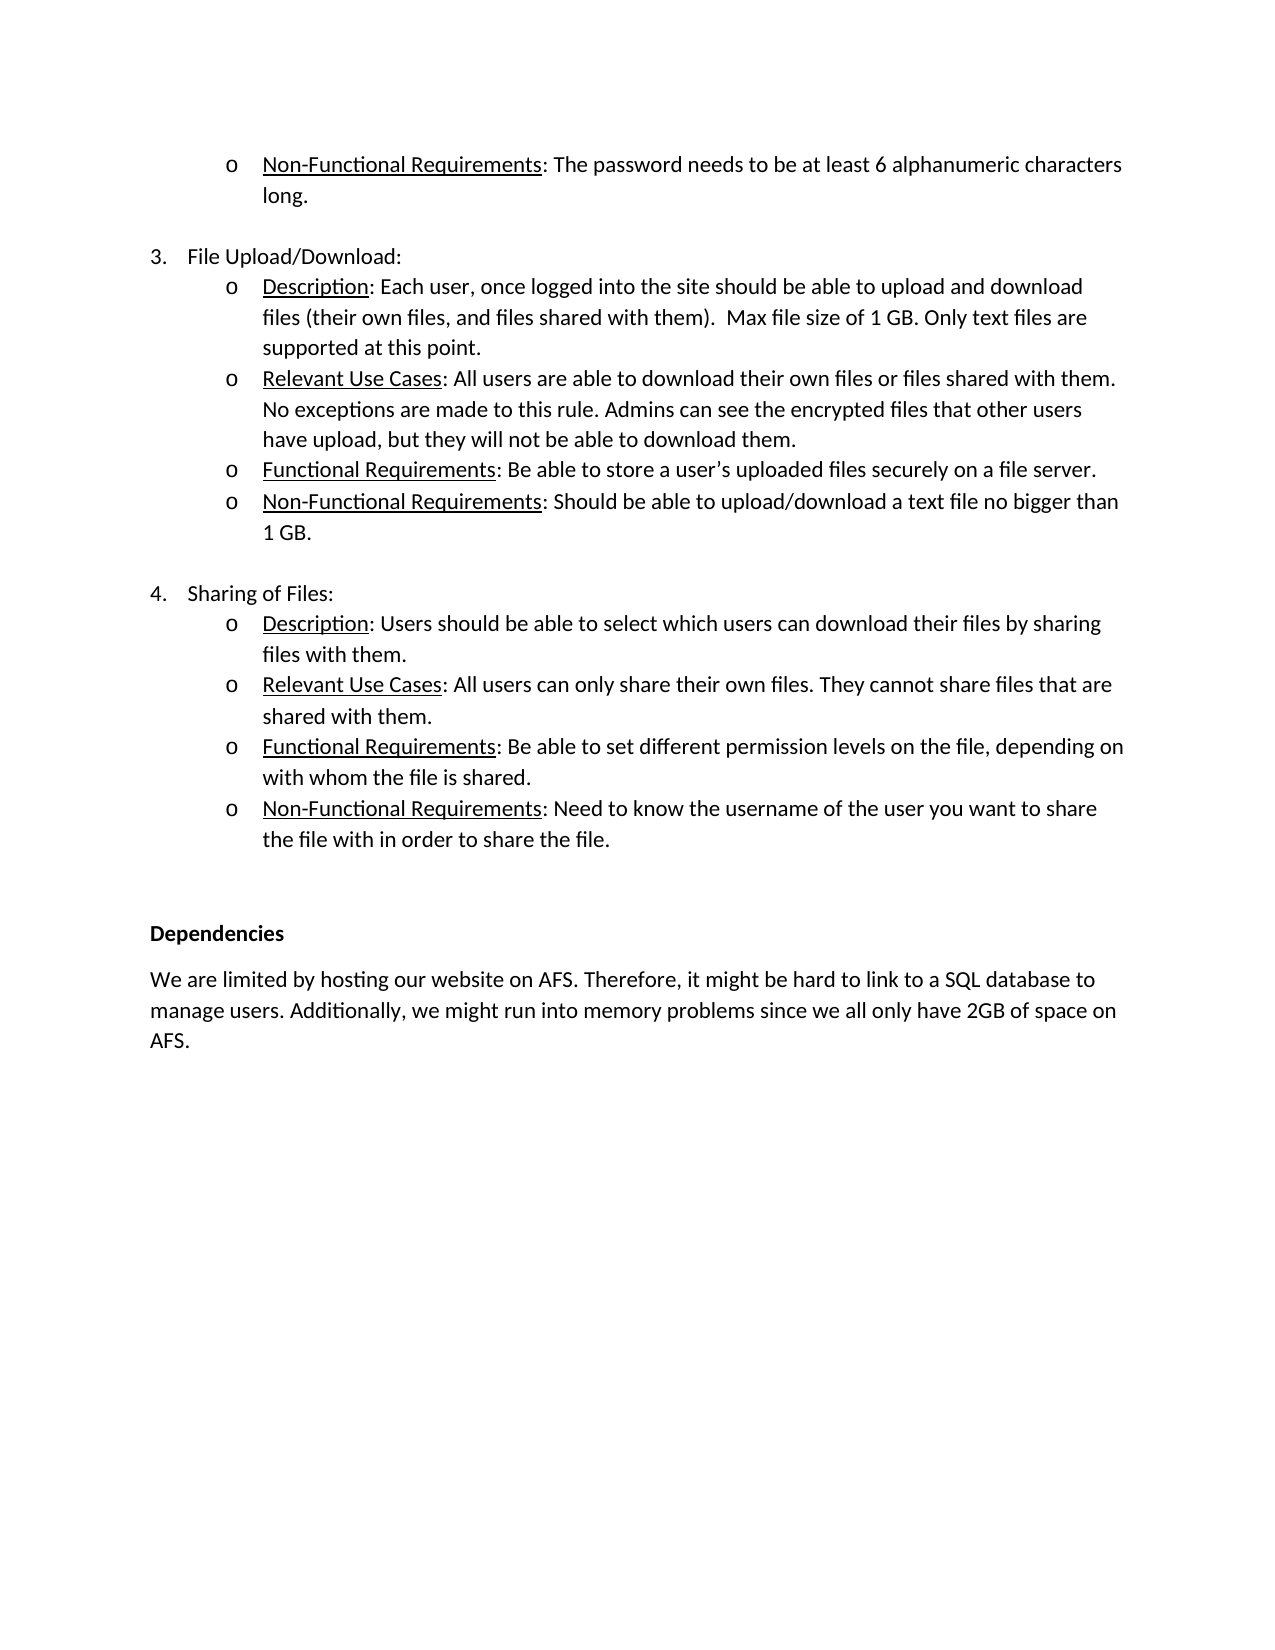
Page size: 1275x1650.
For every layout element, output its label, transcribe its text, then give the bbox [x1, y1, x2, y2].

list Functional Requirements: Be able to set different permission levels on the file, depending on with whom the file is shared. [225, 732, 1125, 791]
list Non-Functional Requirements: Need to know the username of the user you want to share the file with in order to share the file. [225, 794, 1125, 853]
text Dependencies [150, 919, 1125, 947]
list Relevant Use Cases: All users can only share their own files. They cannot share files that are shared with them. [225, 671, 1125, 730]
list Description: Each user, once logged into the site should be able to upload and download files (their own files, and files shared with them). Max file size of 1 GB. Only text files are supported at this point. [225, 272, 1125, 362]
list Relevant Use Cases: All users are able to download their own files or files shared with them. No exceptions are made to this rule. Admins can see the encrypted files that other users have upload, but they will not be able to download them. [225, 364, 1125, 453]
list Functional Requirements: Be able to store a user’s uploaded files securely on a file server. [225, 456, 1125, 485]
list Non-Functional Requirements: Should be able to upload/download a text file no bigger than 1 GB. [225, 487, 1125, 577]
text We are limited by hosting our website on AFS. Therefore, it might be hard to link to a SQL database to manage users. Additionally, we might run into memory problems since we all only have 2GB of space on AFS. [150, 966, 1125, 1054]
list Description: Users should be able to select which users can download their files by sharing files with them. [225, 609, 1125, 668]
list File Upload/Download: [150, 242, 1125, 270]
list Sharing of Files: [150, 579, 1125, 607]
list Non-Functional Requirements: The password needs to be at least 6 alphanumeric characters long. [225, 150, 1125, 239]
